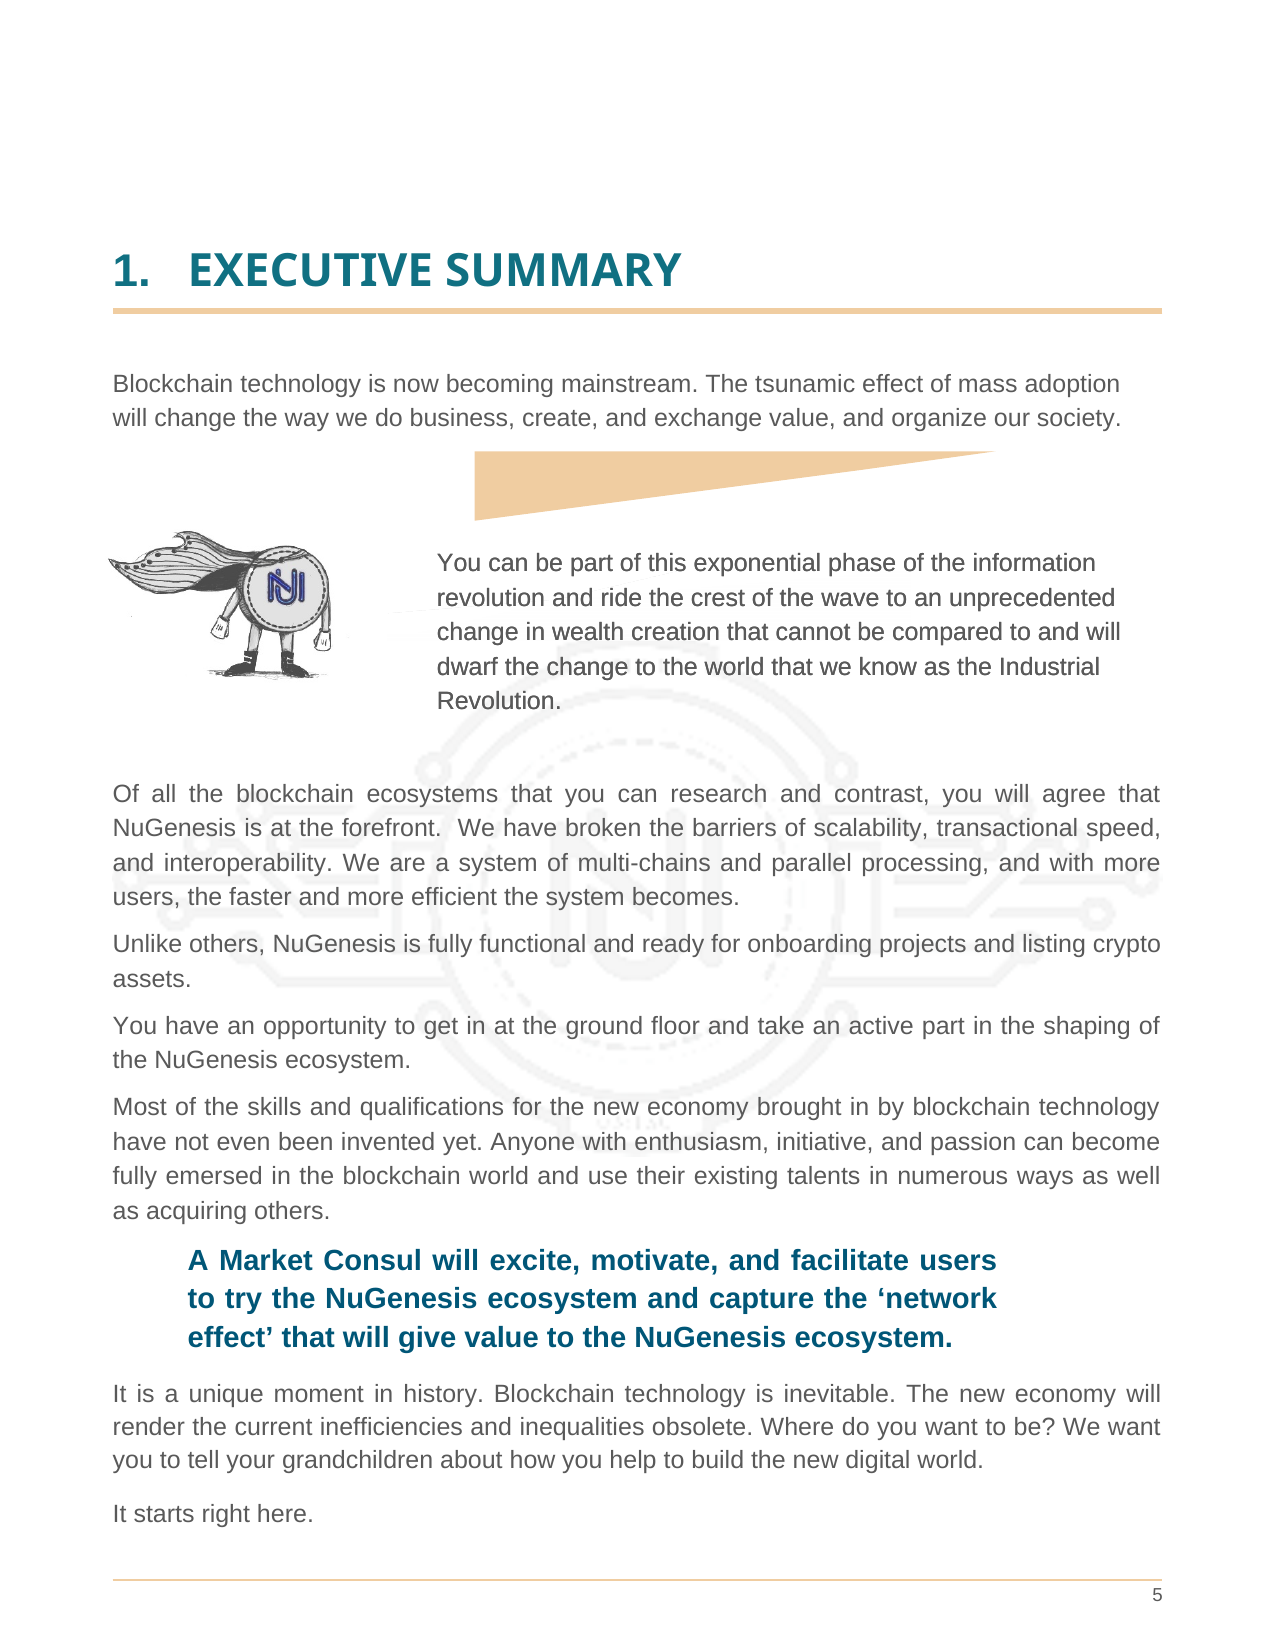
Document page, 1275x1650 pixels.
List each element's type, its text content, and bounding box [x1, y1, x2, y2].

text Of all the blockchain ecosystems that you can research and contrast, you will agree that NuGenesis is at the forefront. We have broken the barriers of scalability, transactional speed, and interoperability. We are a system of multi-chains and parallel processing, and with more users, the faster and more efficient the system becomes. [112, 779, 1162, 911]
text You have an opportunity to get in at the ground floor and take an active part in the shaping of the NuGenesis ecosystem. [112, 1011, 1162, 1074]
text Blockchain technology is now becoming mainstream. The tsunamic effect of mass adoption will change the way we do business, create, and exchange value, and organize our society. [112, 368, 1162, 432]
picture [66, 474, 363, 716]
list A Market Consul will excite, motivate, and facilitate users to try the NuGenesis ecosystem and capture the ‘network effect’ that will give value to the NuGenesis ecosystem. [187, 1243, 998, 1353]
picture [907, 628, 912, 639]
list It starts right here. [112, 1499, 1162, 1528]
list It is a unique moment in history. Blockchain technology is inevitable. The new economy will render the current inefficiencies and inequalities obsolete. Where do you want to be? We want you to tell your grandchildren about how you help to build the new digital world. [112, 1379, 1162, 1474]
picture [387, 570, 912, 641]
text Most of the skills and qualifications for the new economy brought in by blockchain technology have not even been invented yet. Anyone with enthusiasm, initiative, and passion can become fully emersed in the blockchain world and use their existing talents in numerous ways as well as acquiring others. [112, 1092, 1162, 1224]
text Unlike others, NuGenesis is fully functional and ready for onboarding projects and listing crypto assets. [112, 929, 1162, 992]
